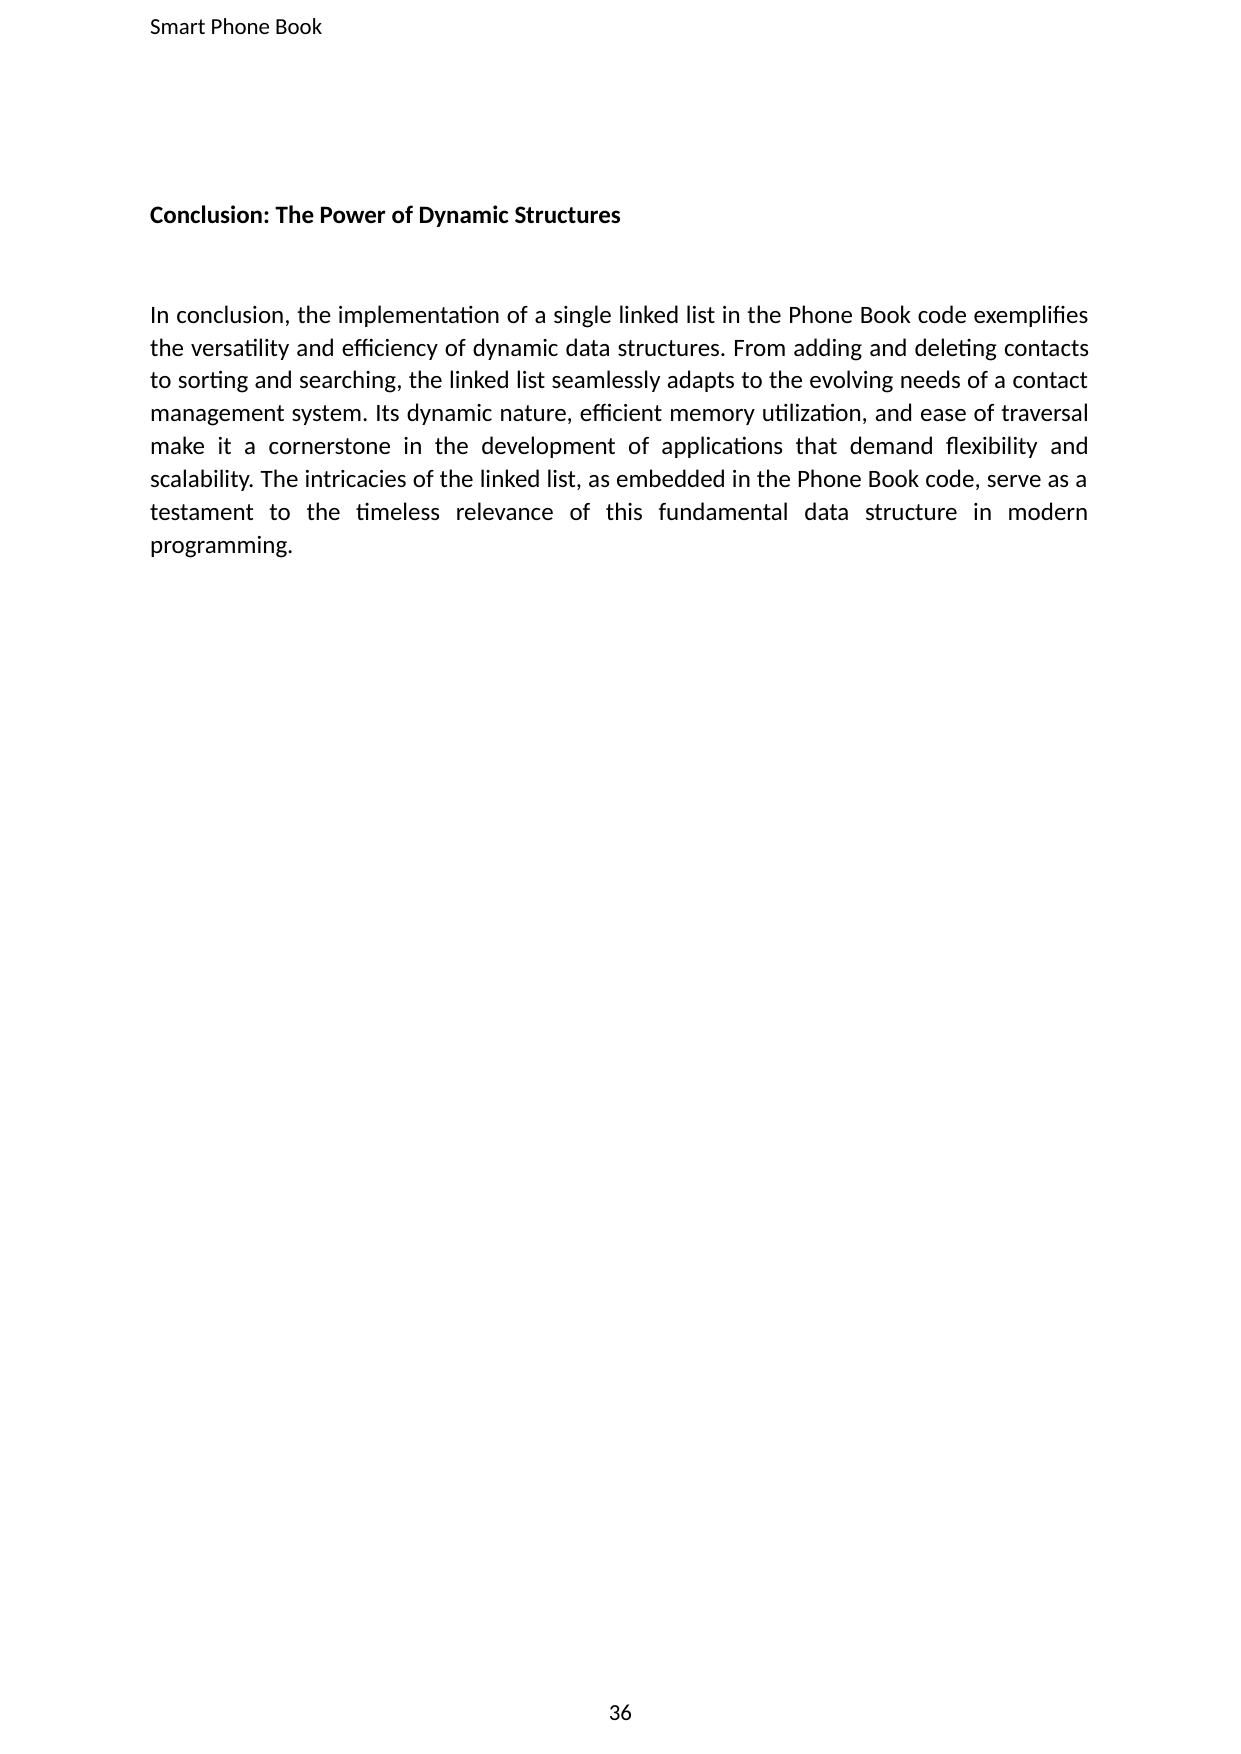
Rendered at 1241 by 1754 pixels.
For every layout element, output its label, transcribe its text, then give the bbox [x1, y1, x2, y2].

text In conclusion, the implementation of a single linked list in the Phone Book code exemplifies the versatility and efficiency of dynamic data structures. From adding and deleting contacts to sorting and searching, the linked list seamlessly adapts to the evolving needs of a contact management system. Its dynamic nature, efficient memory utilization, and ease of traversal make it a cornerstone in the development of applications that demand flexibility and scalability. The intricacies of the linked list, as embedded in the Phone Book code, serve as a testament to the timeless relevance of this fundamental data structure in modern programming. [150, 299, 1090, 560]
text Conclusion: The Power of Dynamic Structures [150, 199, 1090, 230]
